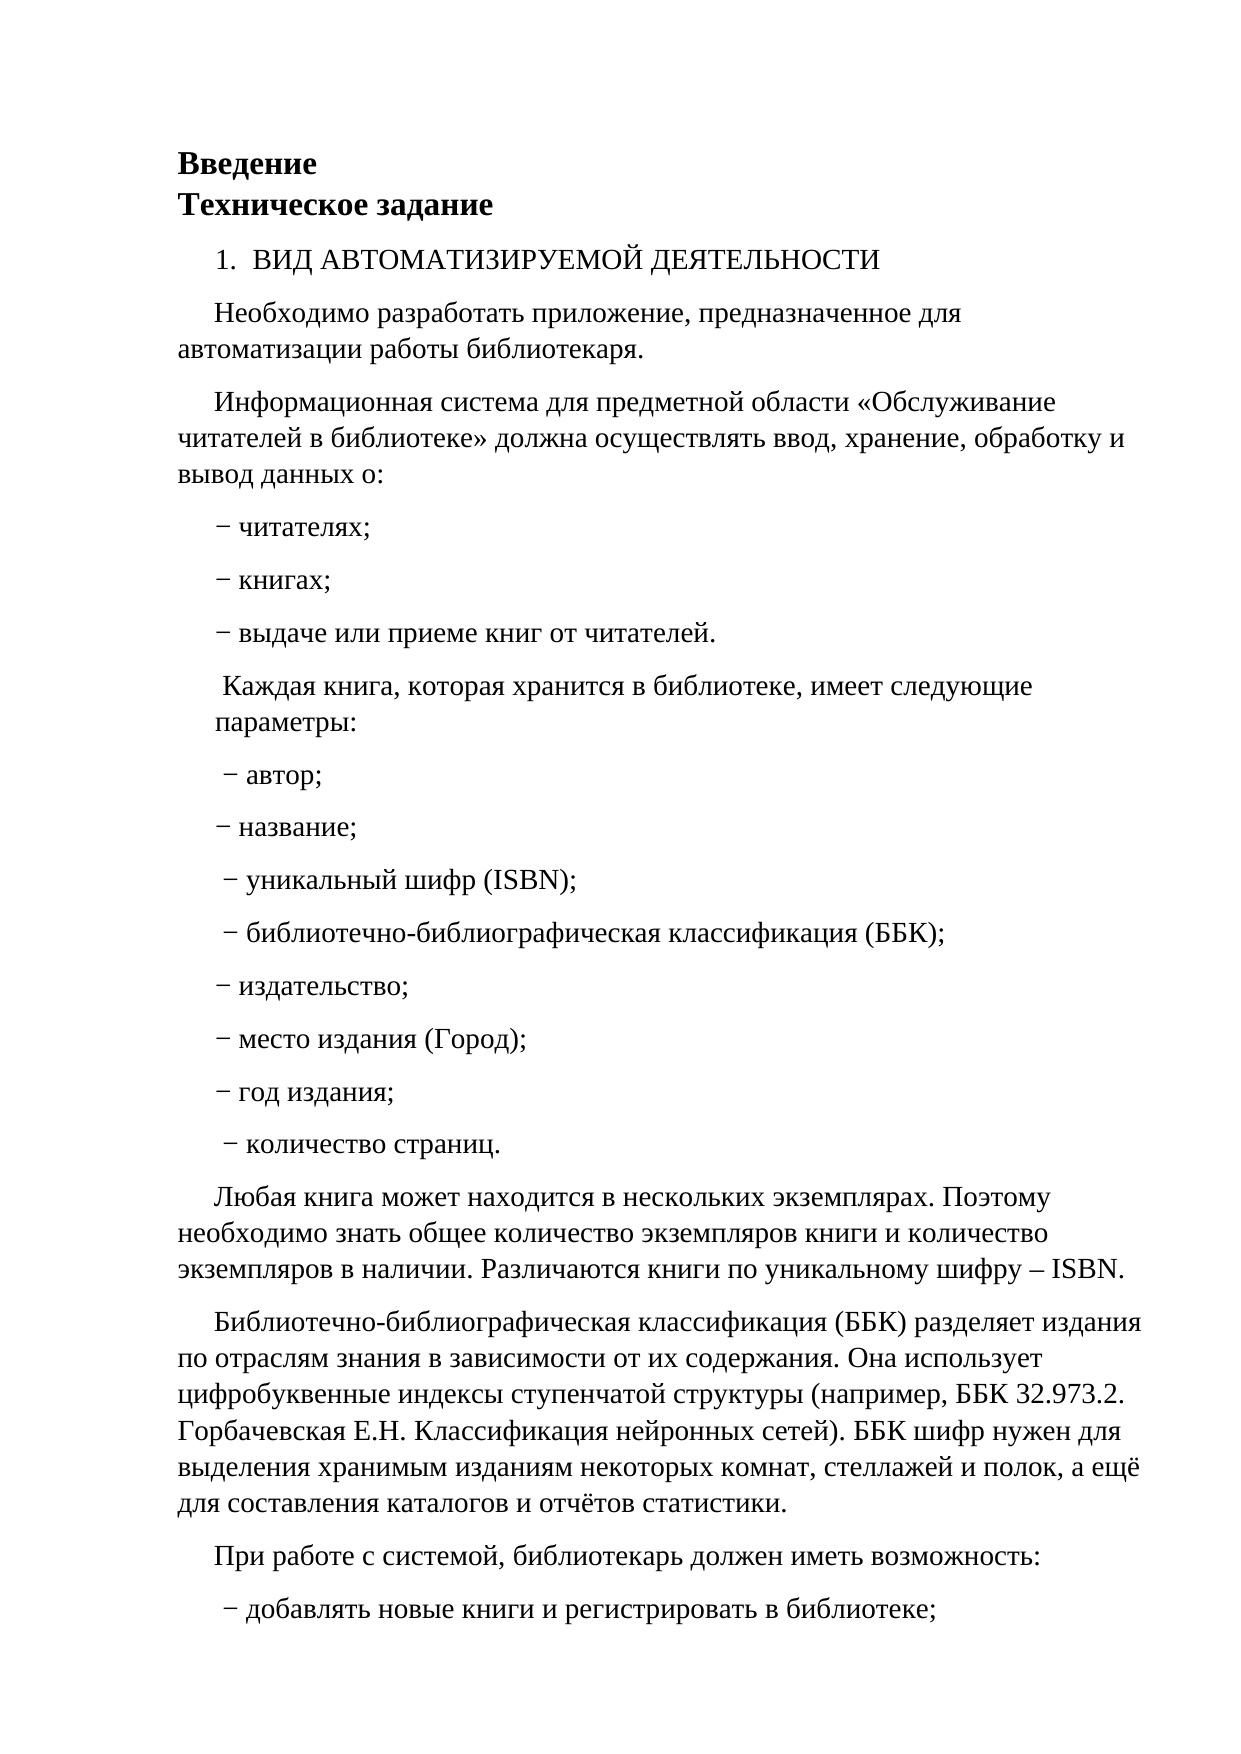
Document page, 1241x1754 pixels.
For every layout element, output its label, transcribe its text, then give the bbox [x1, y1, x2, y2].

text − название; [215, 809, 1152, 843]
text − книгах; [215, 562, 1152, 596]
text − место издания (Город); [215, 1021, 1152, 1054]
text − количество страниц. [215, 1126, 1152, 1160]
text − автор; [215, 757, 1152, 790]
text − выдаче или приеме книг от читателей. [215, 615, 1152, 648]
text Информационная система для предметной области «Обслуживание читателей в библиотеке» должна осуществлять ввод, хранение, обработку и вывод данных о: [177, 384, 1152, 490]
text − издательство; [215, 968, 1152, 1002]
text − добавлять новые книги и регистрировать в библиотеке; [215, 1591, 1152, 1624]
text Техническое задание [177, 184, 1152, 223]
text Библиотечно-библиографическая классификация (ББК) разделяет издания по отраслям знания в зависимости от их содержания. Она использует цифробуквенные индексы ступенчатой структуры (например, ББК 32.973.2. Горбачевская Е.Н. Классификация нейронных сетей). ББК шифр нужен для выделения хранимым изданиям некоторых комнат, стеллажей и полок, а ещё для составления каталогов и отчётов статистики. [177, 1304, 1152, 1519]
text − год издания; [215, 1074, 1152, 1107]
text Каждая книга, которая хранится в библиотеке, имеет следующие параметры: [215, 668, 1152, 737]
text − читателях; [215, 509, 1152, 543]
text − уникальный шифр (ISBN); [215, 862, 1152, 896]
text − библиотечно-библиографическая классификация (ББК); [215, 915, 1152, 949]
text Необходимо разработать приложение, предназначенное для автоматизации работы библиотекаря. [177, 295, 1152, 365]
text При работе с системой, библиотекарь должен иметь возможность: [177, 1538, 1152, 1571]
list ВИД АВТОМАТИЗИРУЕМОЙ ДЕЯТЕЛЬНОСТИ [215, 242, 1152, 276]
text Любая книга может находится в нескольких экземплярах. Поэтому необходимо знать общее количество экземпляров книги и количество экземпляров в наличии. Различаются книги по уникальному шифру – ISBN. [177, 1179, 1152, 1285]
subtitle Введение [177, 143, 1152, 181]
